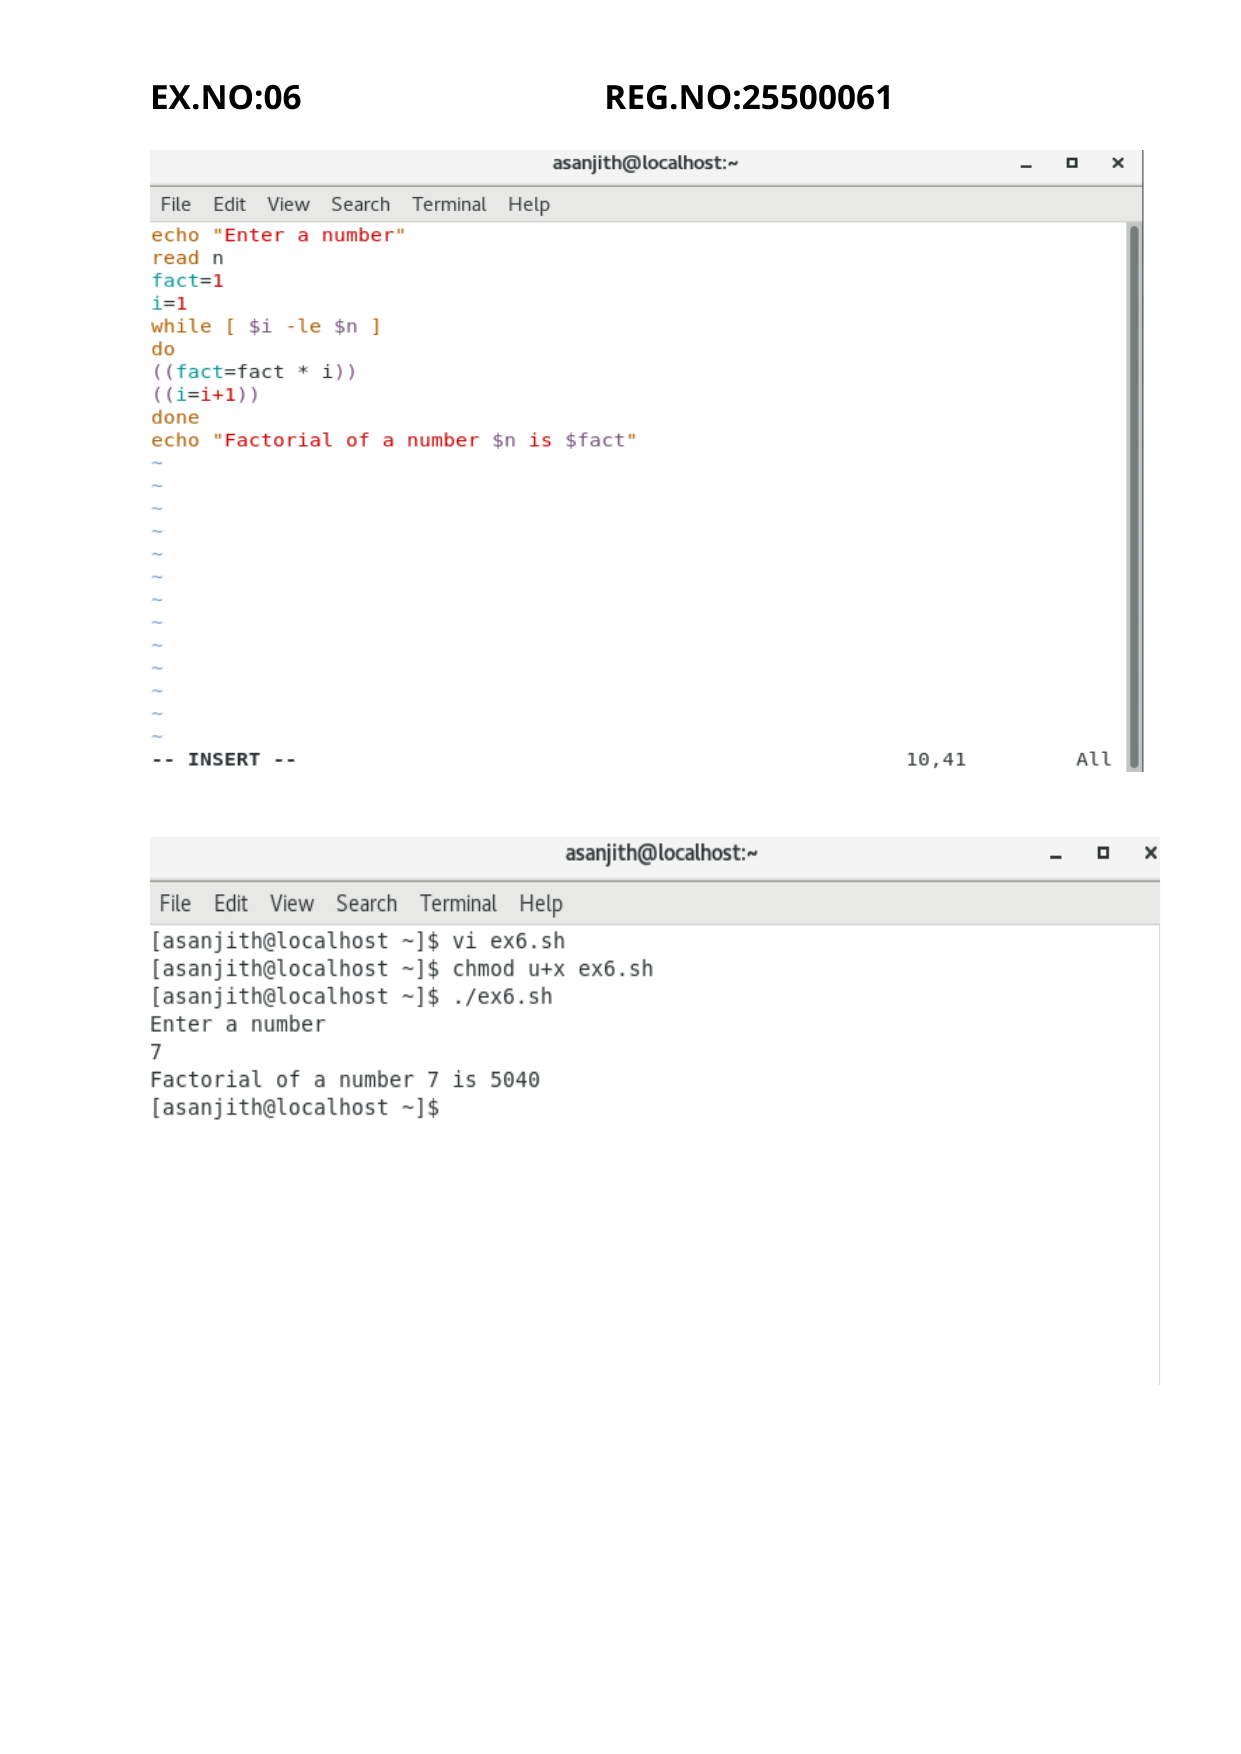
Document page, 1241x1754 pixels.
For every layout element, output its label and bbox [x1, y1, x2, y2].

picture [150, 150, 1144, 772]
picture [150, 837, 1161, 1385]
